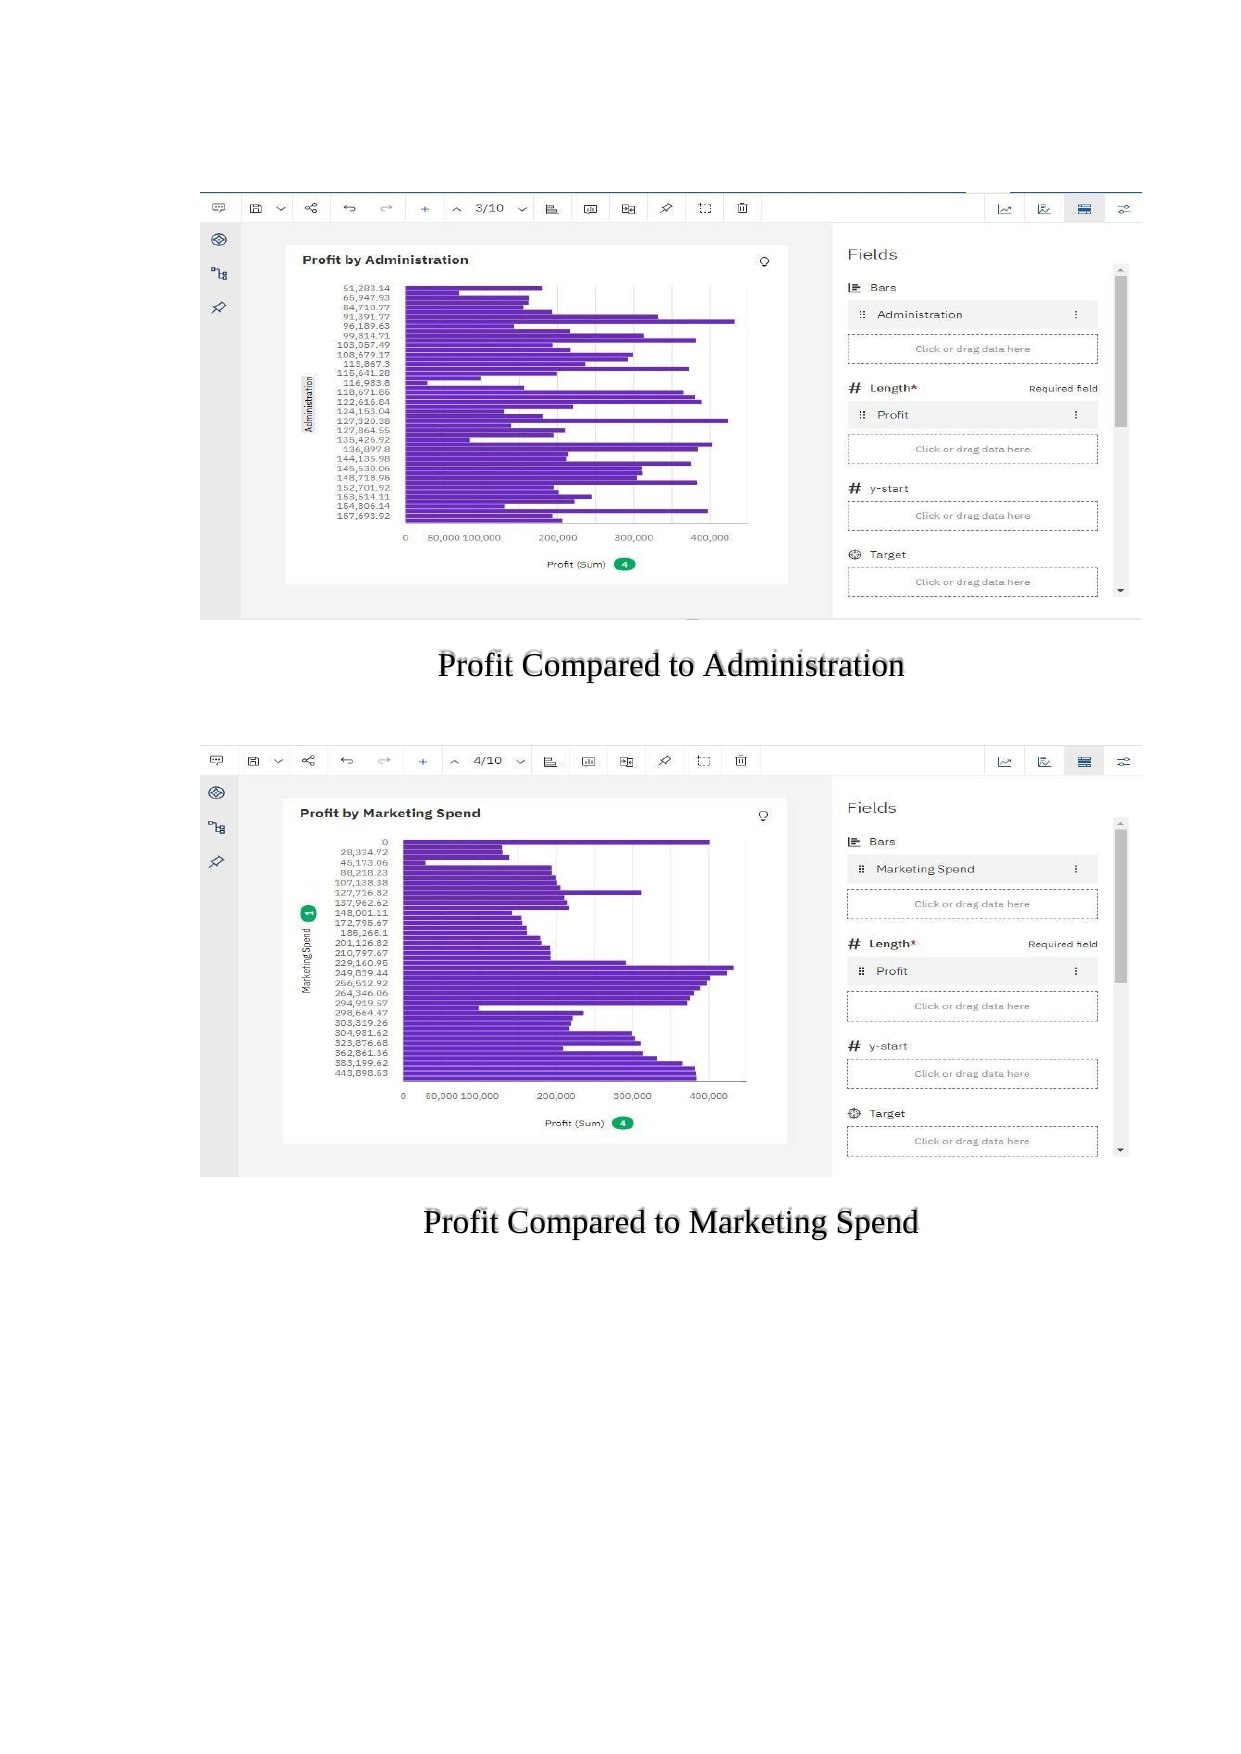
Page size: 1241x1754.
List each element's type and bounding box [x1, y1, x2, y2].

picture [416, 630, 1059, 702]
picture [200, 745, 1142, 1177]
picture [402, 1188, 1085, 1259]
picture [200, 192, 1142, 620]
